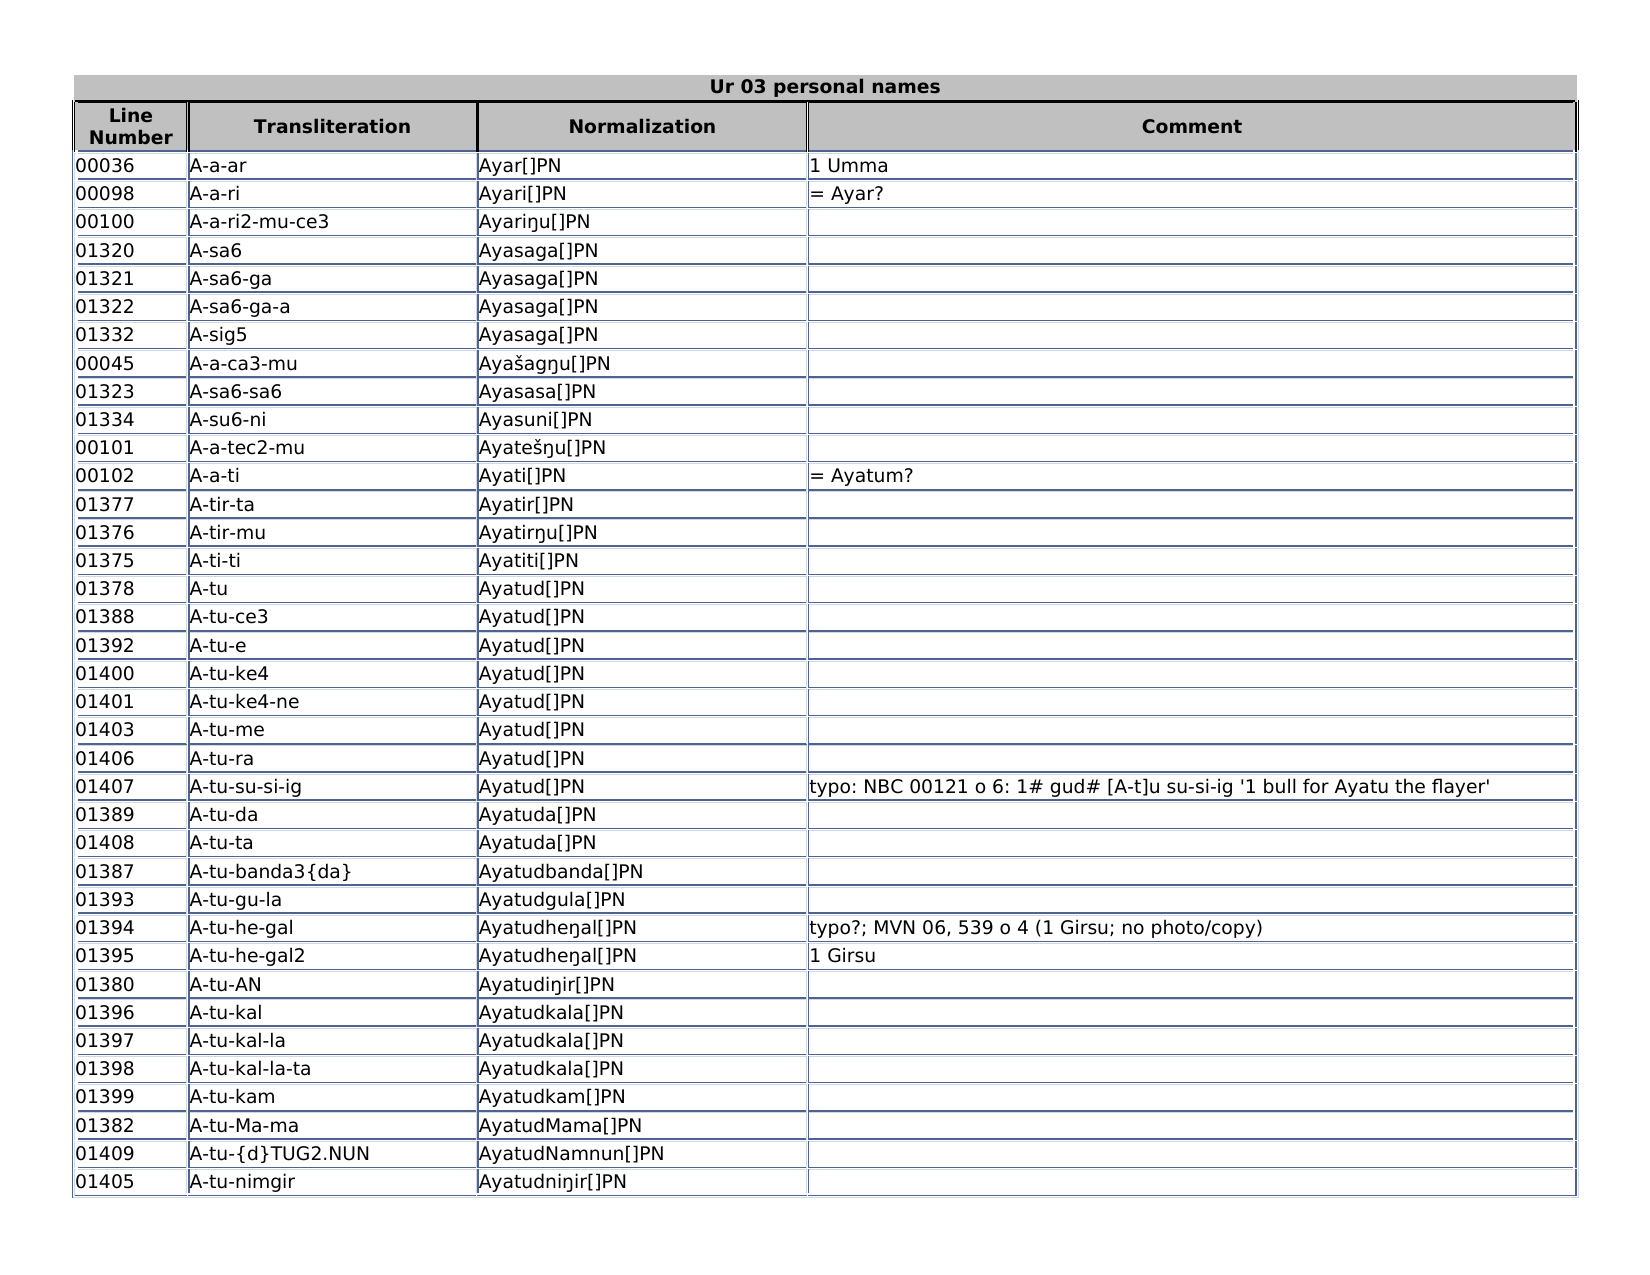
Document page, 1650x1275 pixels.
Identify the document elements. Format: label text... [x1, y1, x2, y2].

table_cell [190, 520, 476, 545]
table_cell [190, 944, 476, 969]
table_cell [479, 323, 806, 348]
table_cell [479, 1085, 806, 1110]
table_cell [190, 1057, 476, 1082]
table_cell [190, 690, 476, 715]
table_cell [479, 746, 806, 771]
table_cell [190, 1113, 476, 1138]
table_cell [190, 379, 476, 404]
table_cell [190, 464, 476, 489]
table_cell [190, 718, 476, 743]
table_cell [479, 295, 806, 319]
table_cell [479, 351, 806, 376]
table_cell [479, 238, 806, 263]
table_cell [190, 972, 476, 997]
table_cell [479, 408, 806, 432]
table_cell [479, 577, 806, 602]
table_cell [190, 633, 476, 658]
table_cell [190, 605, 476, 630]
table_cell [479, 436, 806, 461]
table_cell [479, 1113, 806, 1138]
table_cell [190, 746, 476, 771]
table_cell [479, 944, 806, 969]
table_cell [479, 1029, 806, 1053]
table_cell Normalization [479, 103, 806, 150]
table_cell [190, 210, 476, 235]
table_cell Transliteration [190, 103, 476, 150]
table_header Ur 03 personal names [74, 75, 1577, 100]
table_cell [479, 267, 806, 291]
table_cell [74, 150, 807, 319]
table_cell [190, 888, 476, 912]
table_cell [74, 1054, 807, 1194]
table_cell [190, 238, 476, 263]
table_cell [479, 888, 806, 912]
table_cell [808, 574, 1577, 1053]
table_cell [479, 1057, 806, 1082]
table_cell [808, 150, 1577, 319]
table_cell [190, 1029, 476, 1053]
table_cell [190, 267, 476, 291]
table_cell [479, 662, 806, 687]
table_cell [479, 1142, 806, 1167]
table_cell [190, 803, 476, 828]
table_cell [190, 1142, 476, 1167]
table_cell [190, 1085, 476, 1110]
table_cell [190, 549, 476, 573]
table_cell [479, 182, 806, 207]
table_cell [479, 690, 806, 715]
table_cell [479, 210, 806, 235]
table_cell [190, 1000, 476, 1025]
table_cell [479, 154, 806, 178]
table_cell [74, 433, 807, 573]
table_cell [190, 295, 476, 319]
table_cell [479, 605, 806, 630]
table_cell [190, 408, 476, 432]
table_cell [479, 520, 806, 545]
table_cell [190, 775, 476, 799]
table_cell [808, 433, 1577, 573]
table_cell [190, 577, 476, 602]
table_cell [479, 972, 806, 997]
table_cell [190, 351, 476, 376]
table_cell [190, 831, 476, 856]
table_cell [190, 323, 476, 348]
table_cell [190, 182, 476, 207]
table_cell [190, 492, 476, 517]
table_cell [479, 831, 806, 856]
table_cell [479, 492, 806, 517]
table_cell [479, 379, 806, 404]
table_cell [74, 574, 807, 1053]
table_cell Line Number [74, 100, 186, 150]
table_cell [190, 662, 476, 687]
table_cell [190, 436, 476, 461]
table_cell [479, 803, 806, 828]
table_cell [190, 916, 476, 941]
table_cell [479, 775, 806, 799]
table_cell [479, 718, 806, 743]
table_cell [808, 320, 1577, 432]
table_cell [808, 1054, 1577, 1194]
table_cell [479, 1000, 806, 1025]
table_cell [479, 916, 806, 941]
table_cell Comment [809, 100, 1577, 150]
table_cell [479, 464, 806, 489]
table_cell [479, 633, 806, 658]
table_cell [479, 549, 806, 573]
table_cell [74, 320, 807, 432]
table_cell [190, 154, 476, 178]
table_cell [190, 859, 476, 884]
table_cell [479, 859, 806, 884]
